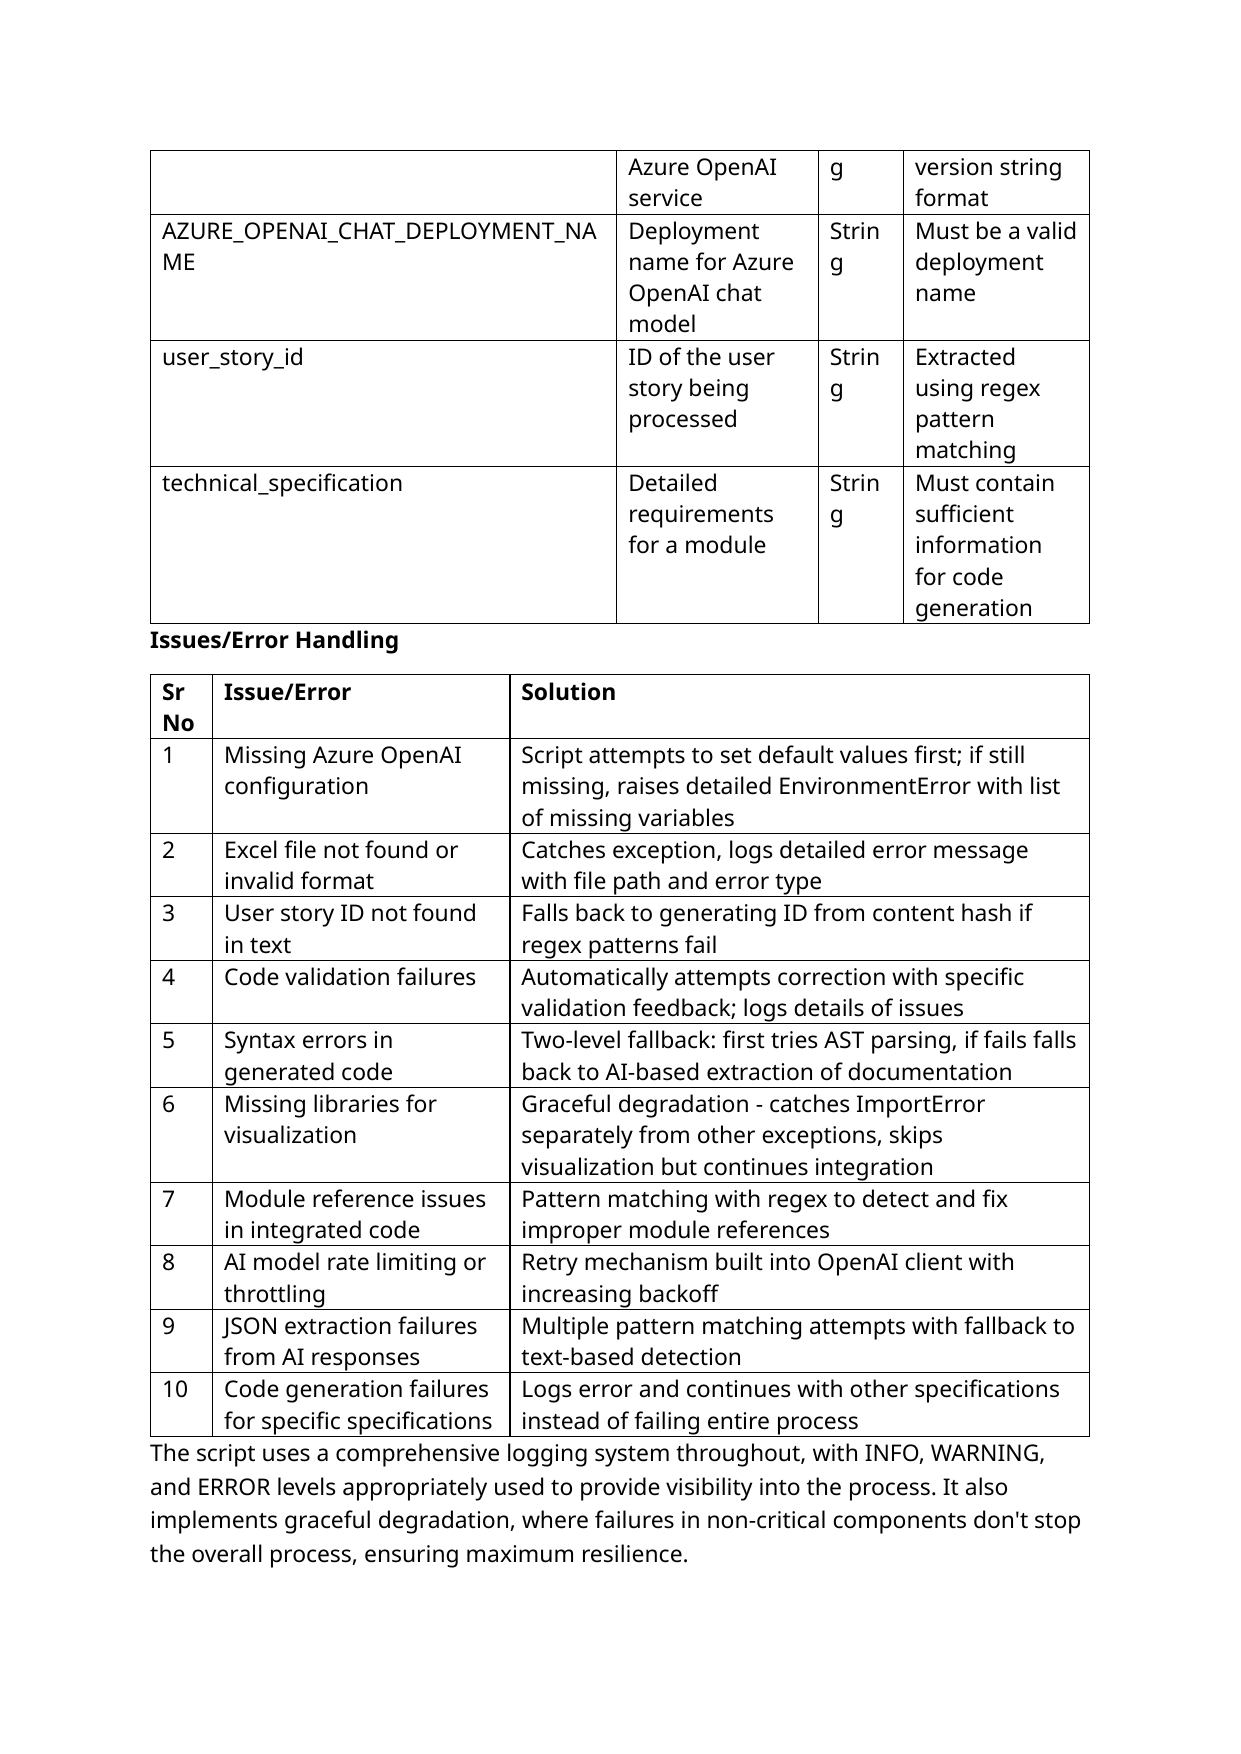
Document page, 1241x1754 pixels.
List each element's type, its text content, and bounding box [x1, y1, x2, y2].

text Issues/Error Handling [150, 624, 1090, 655]
table_cell Graceful degradation - catches ImportError separately from other exceptions, skips visualization but continues integration [511, 1088, 1089, 1182]
table_cell AI model rate limiting or throttling [213, 1246, 509, 1309]
table_cell Missing libraries for visualization [213, 1088, 509, 1182]
table_cell Excel file not found or invalid format [213, 834, 509, 896]
table_cell Deployment name for Azure OpenAI chat model [617, 215, 818, 339]
table_cell 9 [151, 1310, 212, 1372]
table_cell User story ID not found in text [213, 897, 509, 960]
table_cell Multiple pattern matching attempts with fallback to text-based detection [511, 1310, 1089, 1372]
table_cell Must be a valid deployment name [904, 215, 1089, 339]
table_header Sr No [151, 675, 212, 738]
table_cell Script attempts to set default values first; if still missing, raises detailed EnvironmentError with list of missing variables [511, 739, 1089, 833]
table_cell Syntax errors in generated code [213, 1024, 509, 1087]
table_cell 3 [151, 897, 212, 960]
table_cell 1 [151, 739, 212, 833]
table_cell Extracted using regex pattern matching [904, 341, 1089, 466]
table_cell 6 [151, 1088, 212, 1182]
table_cell Detailed requirements for a module [617, 467, 818, 623]
table_cell ID of the user story being processed [617, 341, 818, 466]
table_cell Two-level fallback: first tries AST parsing, if fails falls back to AI-based extraction of documentation [511, 1024, 1089, 1087]
table_cell Code validation failures [213, 961, 509, 1023]
table_cell Retry mechanism built into OpenAI client with increasing backoff [511, 1246, 1089, 1309]
table_cell technical_specification [151, 467, 616, 623]
table_cell String [819, 467, 903, 623]
table_cell 10 [151, 1373, 212, 1436]
table_cell Must contain sufficient information for code generation [904, 467, 1089, 623]
table_cell Pattern matching with regex to detect and fix improper module references [511, 1183, 1089, 1245]
table_cell 5 [151, 1024, 212, 1087]
table_cell Logs error and continues with other specifications instead of failing entire process [511, 1373, 1089, 1436]
table_cell Automatically attempts correction with specific validation feedback; logs details of issues [511, 961, 1089, 1023]
table_header Issue/Error [213, 675, 509, 738]
table_cell user_story_id [151, 341, 616, 466]
table_cell 2 [151, 834, 212, 896]
table_cell 8 [151, 1246, 212, 1309]
table_cell 7 [151, 1183, 212, 1245]
table_header Solution [511, 675, 1089, 738]
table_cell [151, 151, 616, 213]
table_cell String [819, 151, 903, 213]
table_cell Code generation failures for specific specifications [213, 1373, 509, 1436]
table_cell Catches exception, logs detailed error message with file path and error type [511, 834, 1089, 896]
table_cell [617, 151, 818, 213]
table_cell 4 [151, 961, 212, 1023]
table_cell AZURE_OPENAI_CHAT_DEPLOYMENT_NAME [151, 215, 616, 339]
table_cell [904, 151, 1089, 213]
table_cell JSON extraction failures from AI responses [213, 1310, 509, 1372]
table_cell Module reference issues in integrated code [213, 1183, 509, 1245]
table_cell Missing Azure OpenAI configuration [213, 739, 509, 833]
text The script uses a comprehensive logging system throughout, with INFO, WARNING, and ERROR levels appropriately used to provide visibility into the process. It also implements graceful degradation, where failures in non-critical components don't stop the overall process, ensuring maximum resilience. [150, 1437, 1090, 1569]
table_cell String [819, 215, 903, 339]
table_cell Falls back to generating ID from content hash if regex patterns fail [511, 897, 1089, 960]
table_cell String [819, 341, 903, 466]
